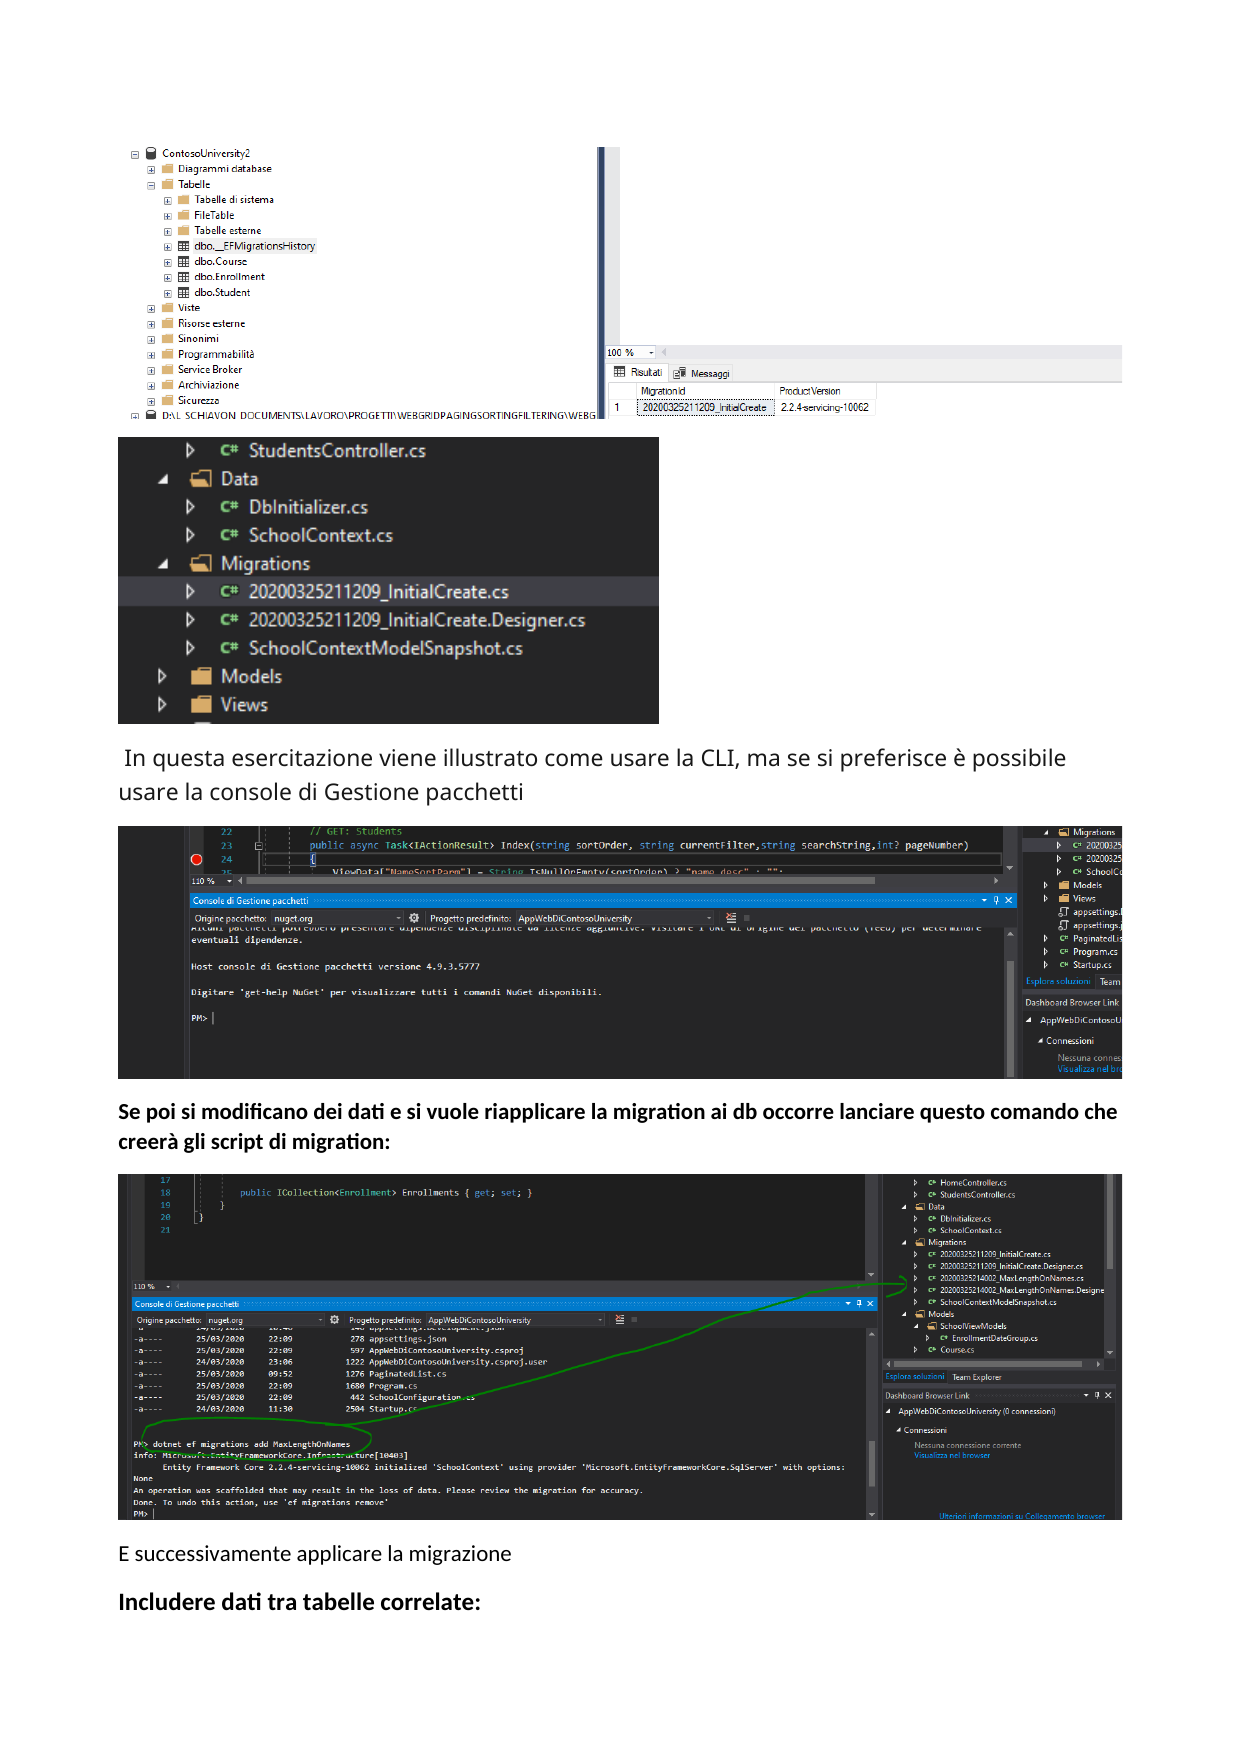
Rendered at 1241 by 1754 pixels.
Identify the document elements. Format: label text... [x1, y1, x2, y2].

text E successivamente applicare la migrazione [118, 1539, 1122, 1567]
text Includere dati tra tabelle correlate: [118, 1586, 1122, 1616]
picture [118, 1174, 1123, 1520]
picture [118, 437, 659, 724]
text Se poi si modificano dei dati e si vuole riapplicare la migration ai db occorre lanciare questo comando che creerà gli script di migration: [118, 1097, 1122, 1155]
picture [118, 826, 1123, 1079]
picture [118, 147, 1123, 419]
text In questa esercitazione viene illustrato come usare la CLI, ma se si preferisce è possibile usare la console di Gestione pacchetti [118, 742, 1122, 807]
